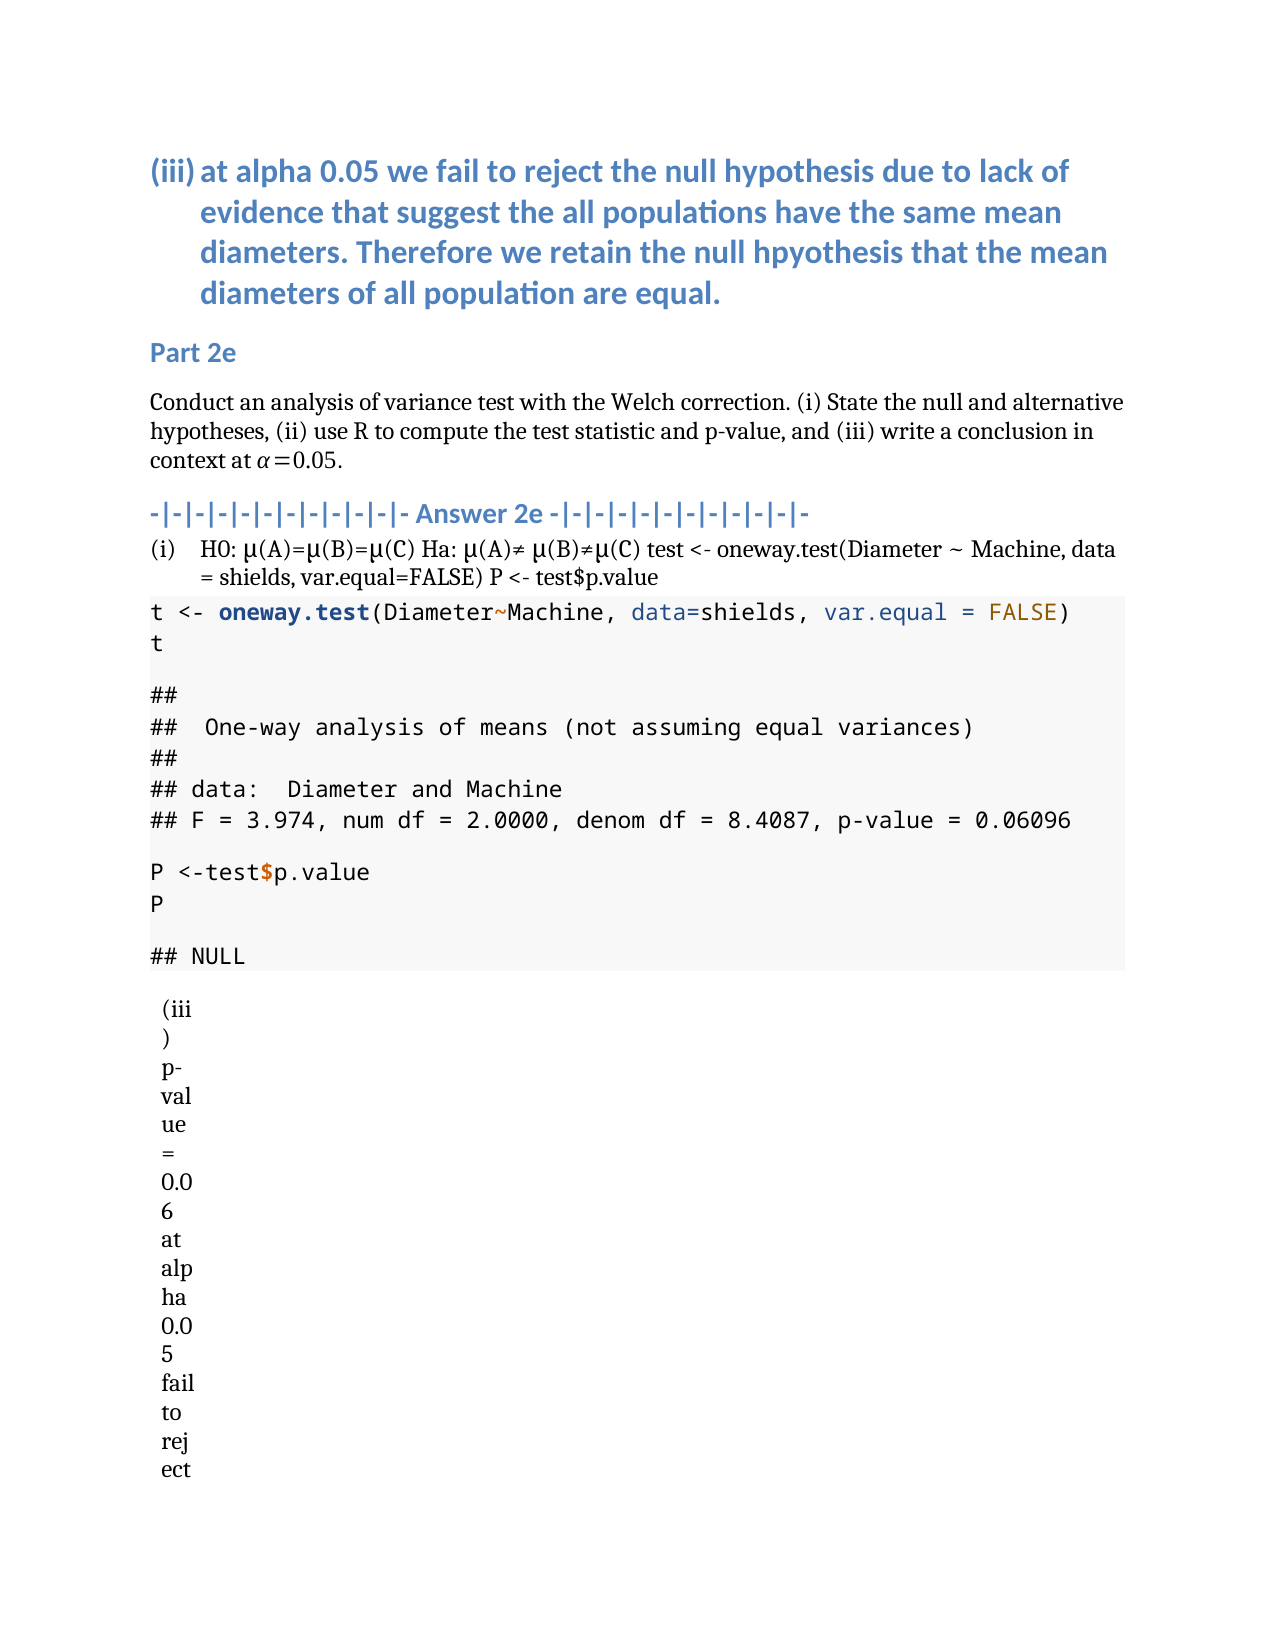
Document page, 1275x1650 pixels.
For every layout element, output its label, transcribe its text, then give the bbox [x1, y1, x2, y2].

text ## ## One-way analysis of means (not assuming equal variances) ## ## data: Diameter and Machine ## F = 3.974, num df = 2.0000, denom df = 8.4087, p-value = 0.06096 [150, 679, 1125, 835]
text P <-test$p.value P [150, 856, 1125, 919]
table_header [150, 992, 208, 1484]
text t <- oneway.test(Diameter~Machine, data=shields, var.equal = FALSE) t [164, 596, 1125, 658]
subtitle at alpha 0.05 we fail to reject the null hypothesis due to lack of evidence that suggest the all populations have the same mean diameters. Therefore we retain the null hpyothesis that the mean diameters of all population are equal. [150, 150, 1125, 313]
text ## NULL [150, 939, 1125, 971]
text Conduct an analysis of variance test with the Welch correction. (i) State the null and alternative hypotheses, (ii) use R to compute the test statistic and p-value, and (iii) write a conclusion in context at . [150, 388, 1125, 474]
subtitle -|-|-|-|-|-|-|-|-|-|-|- Answer 2e -|-|-|-|-|-|-|-|-|-|-|- [150, 495, 1125, 531]
subtitle Part 2e [150, 334, 1125, 369]
list H0: μ(A)=μ(B)=μ(C) Ha: μ(A)≠ μ(B)≠μ(C) test <- oneway.test(Diameter ~ Machine, data = shields, var.equal=FALSE) P <- test$p.value [150, 534, 1125, 592]
